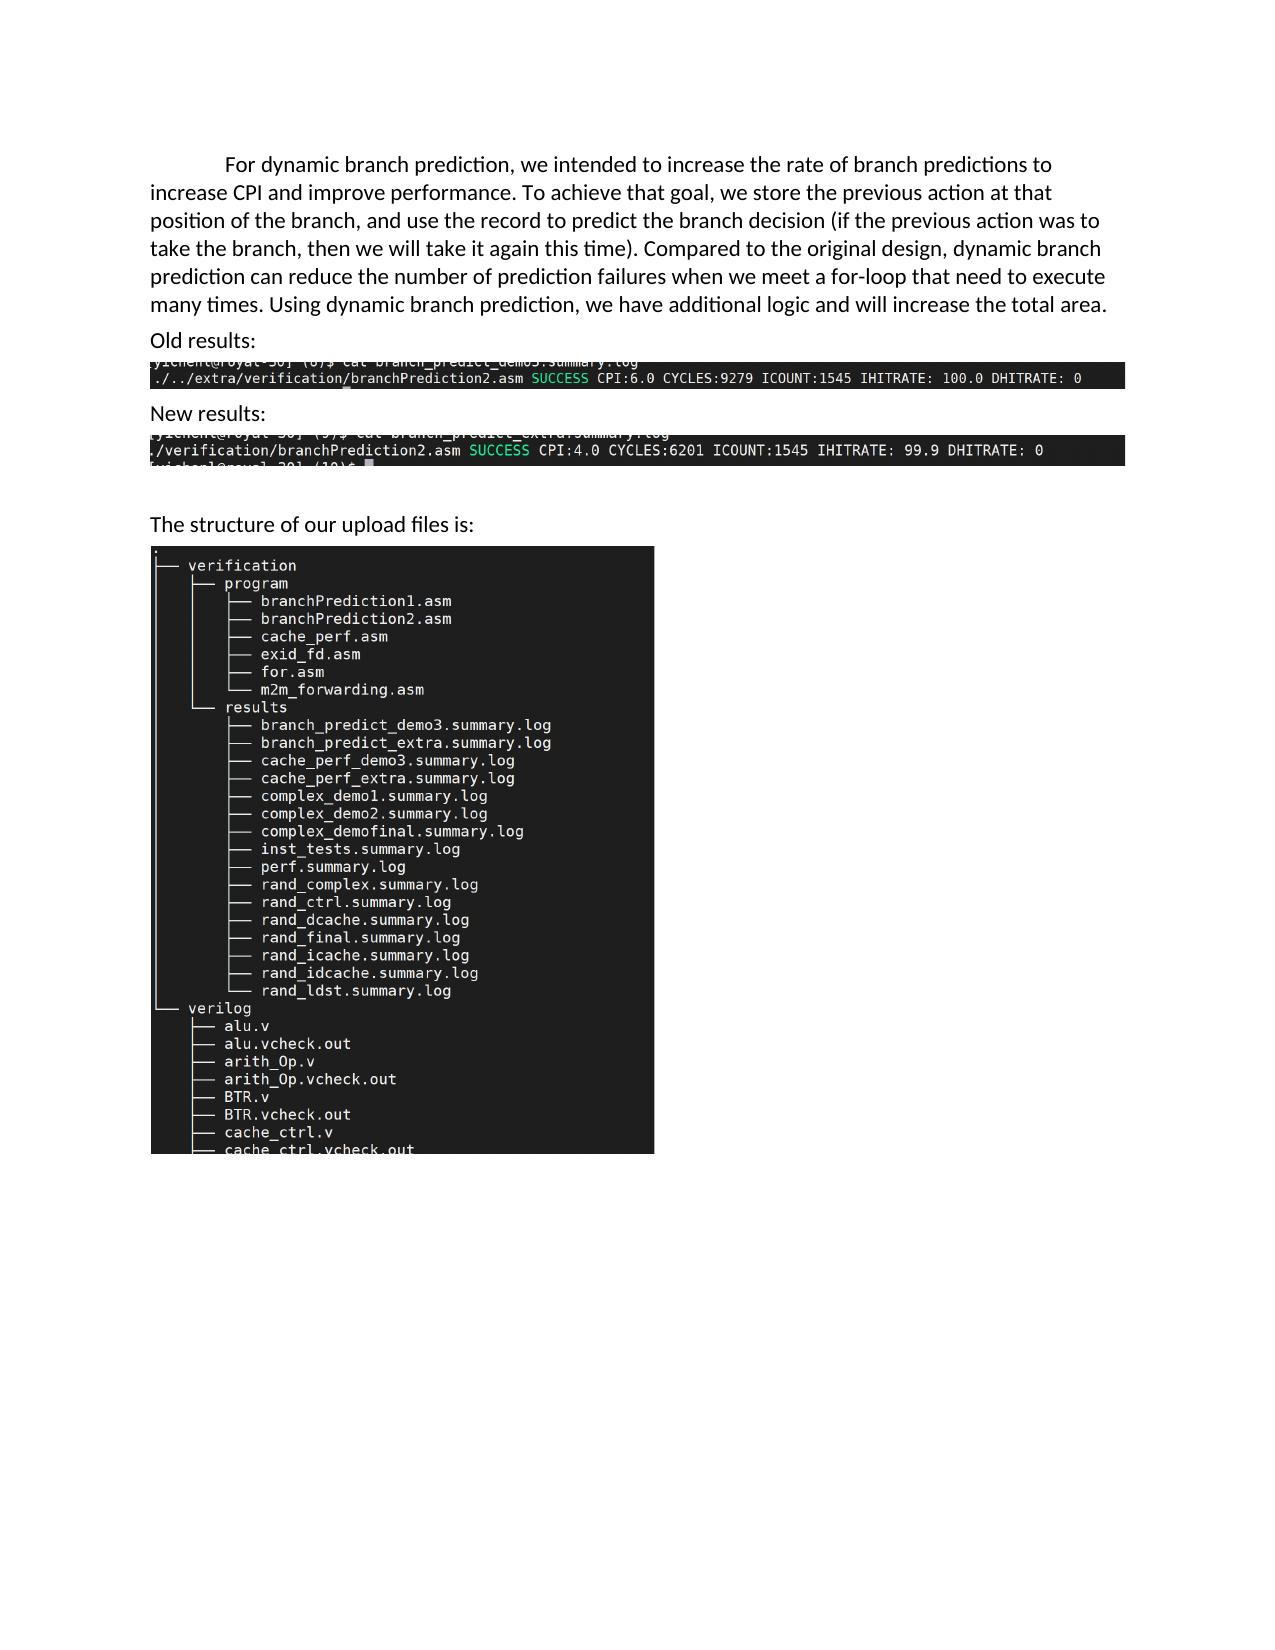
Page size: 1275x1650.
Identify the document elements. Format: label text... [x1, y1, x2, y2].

picture [150, 435, 1125, 466]
text For dynamic branch prediction, we intended to increase the rate of branch predictions to increase CPI and improve performance. To achieve that goal, we store the previous action at that position of the branch, and use the record to predict the branch decision (if the previous action was to take the branch, then we will take it again this time). Compared to the original design, dynamic branch prediction can reduce the number of prediction failures when we meet a for-loop that need to execute many times. Using dynamic branch prediction, we have additional logic and will increase the total area. [150, 150, 1125, 318]
text Old results: [150, 326, 1125, 354]
text The structure of our upload files is: [150, 510, 1125, 538]
picture [150, 362, 1125, 389]
text New results: [150, 399, 1125, 427]
picture [150, 546, 655, 1154]
